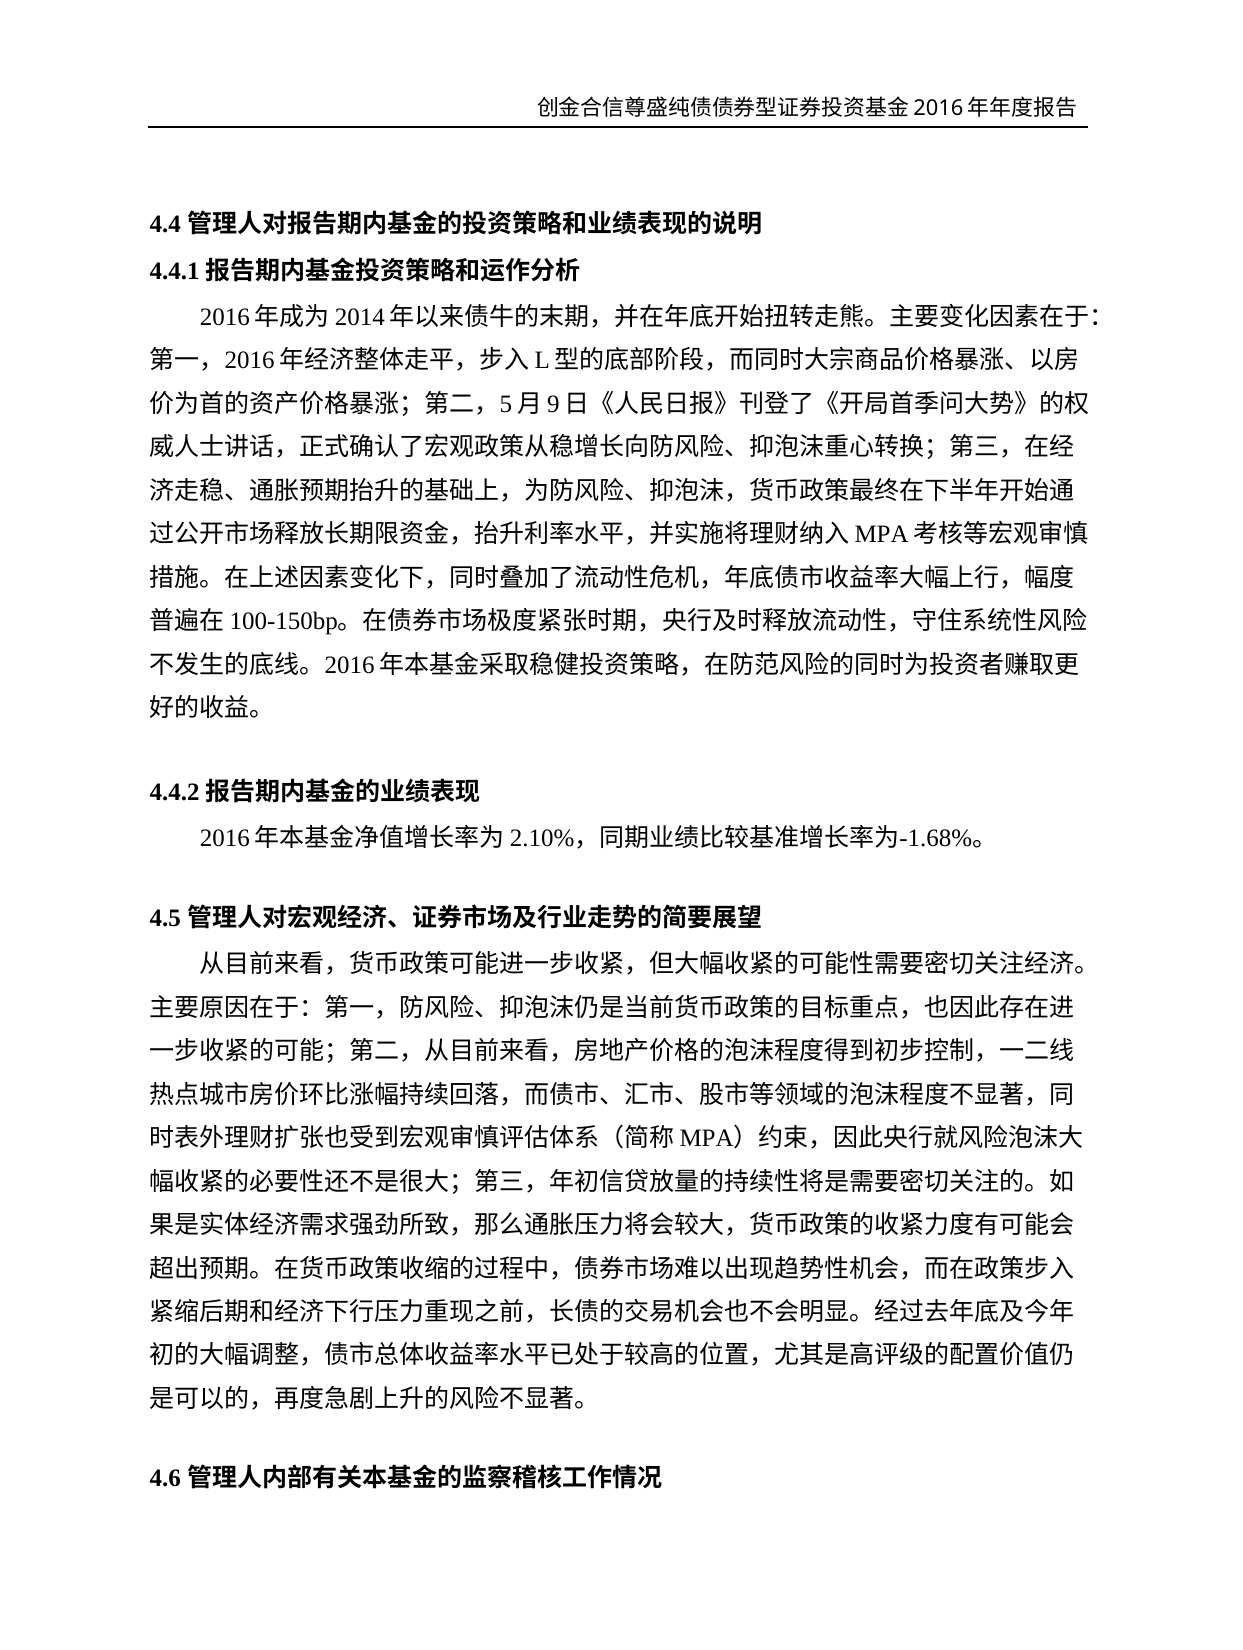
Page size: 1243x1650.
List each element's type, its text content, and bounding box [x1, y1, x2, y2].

text 4.6 管理人内部有关本基金的监察稽核工作情况 [149, 1458, 1094, 1494]
text 4.4.1 报告期内基金投资策略和运作分析 [149, 250, 1094, 286]
text 从目前来看，货币政策可能进一步收紧，但大幅收紧的可能性需要密切关注经济。主要原因在于：第一，防风险、抑泡沫仍是当前货币政策的目标重点，也因此存在进一步收紧的可能；第二，从目前来看，房地产价格的泡沫程度得到初步控制，一二线热点城市房价环比涨幅持续回落，而债市、汇市、股市等领域的泡沫程度不显著，同时表外理财扩张也受到宏观审慎评估体系（简称MPA）约束，因此央行就风险泡沫大幅收紧的必要性还不是很大；第三，年初信贷放量的持续性将是需要密切关注的。如果是实体经济需求强劲所致，那么通胀压力将会较大，货币政策的收紧力度有可能会超出预期。在货币政策收缩的过程中，债券市场难以出现趋势性机会，而在政策步入紧缩后期和经济下行压力重现之前，长债的交易机会也不会明显。经过去年底及今年初的大幅调整，债市总体收益率水平已处于较高的位置，尤其是高评级的配置价值仍是可以的，再度急剧上升的风险不显著。 [149, 944, 1094, 1414]
text 4.5 管理人对宏观经济、证券市场及行业走势的简要展望 [149, 897, 1094, 934]
text 2016年本基金净值增长率为2.10%，同期业绩比较基准增长率为-1.68%。 [149, 818, 1094, 854]
text 4.4 管理人对报告期内基金的投资策略和业绩表现的说明 [149, 204, 1094, 240]
text 4.4.2 报告期内基金的业绩表现 [149, 771, 1094, 808]
text 2016年成为2014年以来债牛的末期，并在年底开始扭转走熊。主要变化因素在于：第一，2016年经济整体走平，步入L型的底部阶段，而同时大宗商品价格暴涨、以房价为首的资产价格暴涨；第二，5月9日《人民日报》刊登了《开局首季问大势》的权威人士讲话，正式确认了宏观政策从稳增长向防风险、抑泡沫重心转换；第三，在经济走稳、通胀预期抬升的基础上，为防风险、抑泡沫，货币政策最终在下半年开始通过公开市场释放长期限资金，抬升利率水平，并实施将理财纳入MPA考核等宏观审慎措施。在上述因素变化下，同时叠加了流动性危机，年底债市收益率大幅上行，幅度普遍在100-150bp。在债券市场极度紧张时期，央行及时释放流动性，守住系统性风险不发生的底线。2016年本基金采取稳健投资策略，在防范风险的同时为投资者赚取更好的收益。 [149, 297, 1094, 724]
